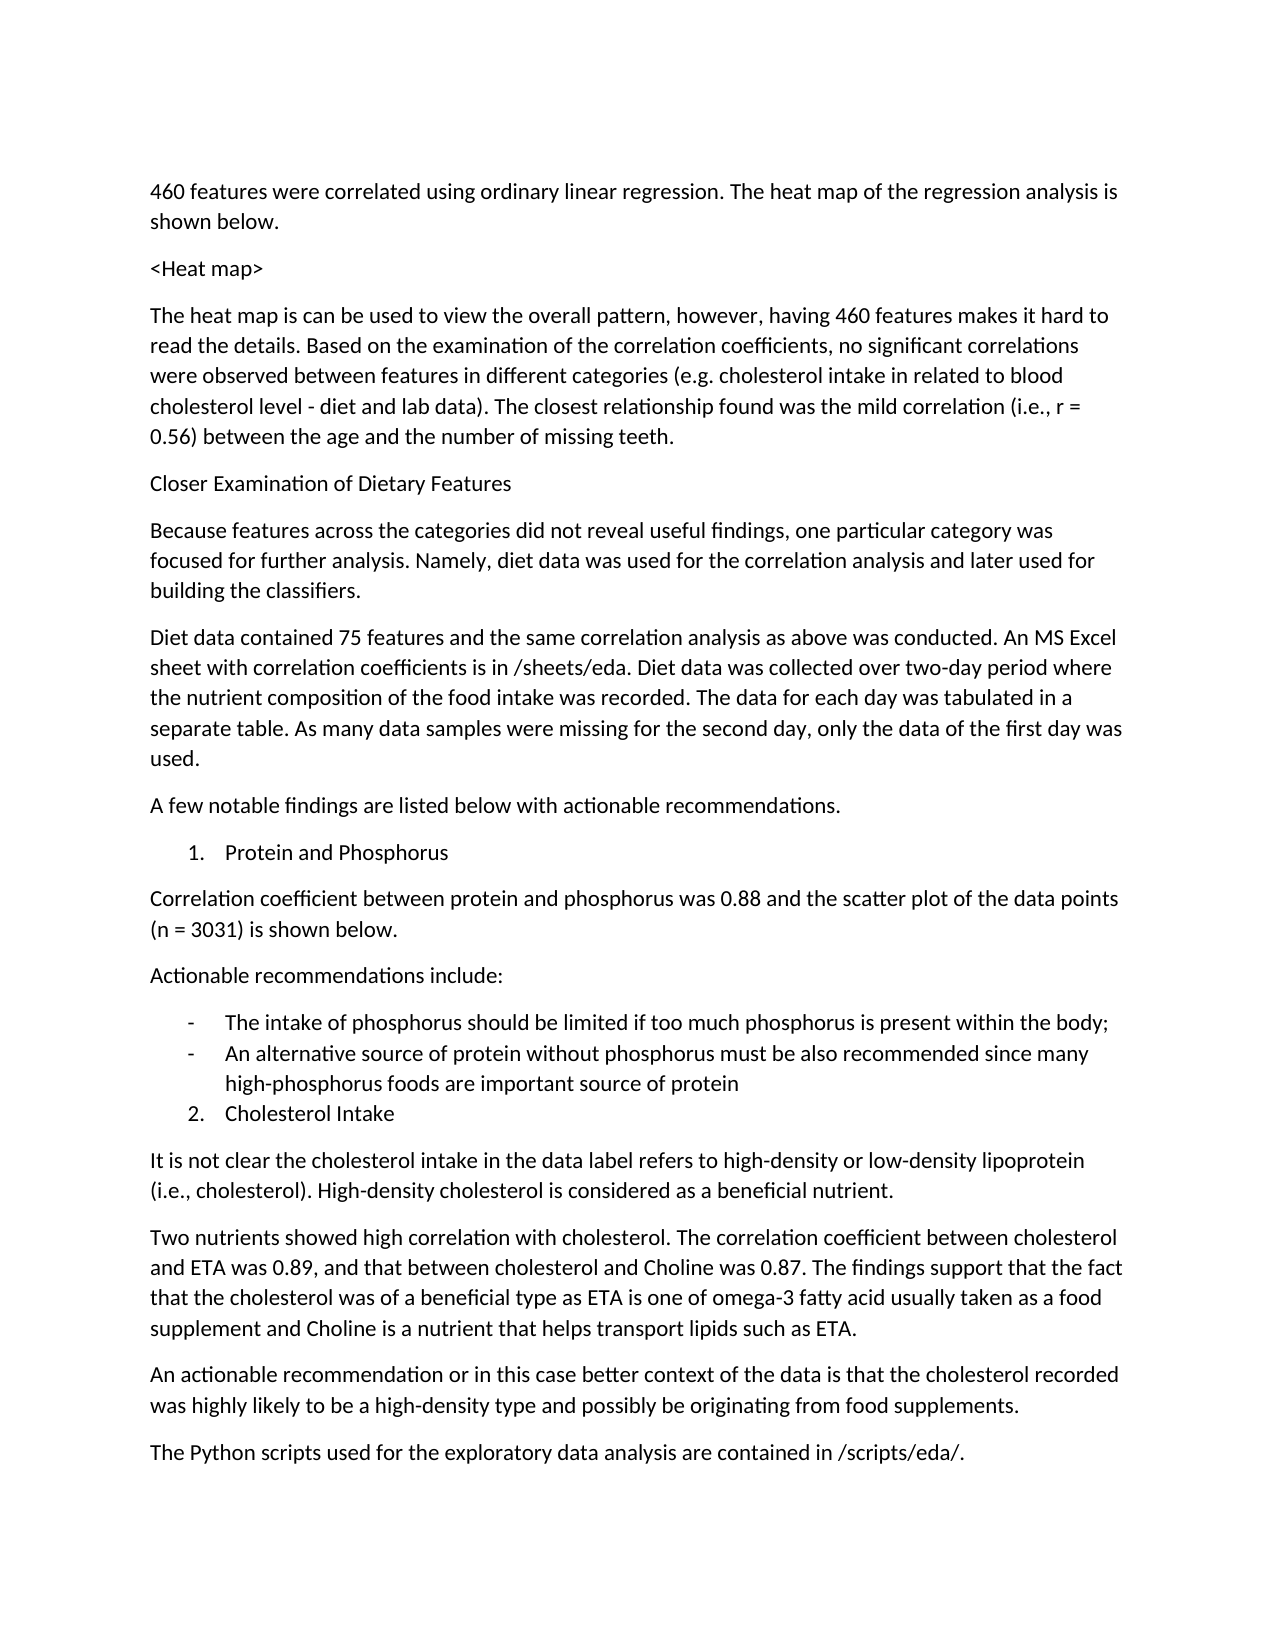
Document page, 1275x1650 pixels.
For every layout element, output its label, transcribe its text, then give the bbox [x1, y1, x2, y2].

text Because features across the categories did not reveal useful findings, one particular category was focused for further analysis. Namely, diet data was used for the correlation analysis and later used for building the classifiers. [150, 516, 1125, 604]
text The heat map is can be used to view the overall pattern, however, having 460 features makes it hard to read the details. Based on the examination of the correlation coefficients, no significant correlations were observed between features in different categories (e.g. cholesterol intake in related to blood cholesterol level - diet and lab data). The closest relationship found was the mild correlation (i.e., r = 0.56) between the age and the number of missing teeth. [150, 301, 1125, 450]
list Protein and Phosphorus [187, 838, 1125, 866]
text Two nutrients showed high correlation with cholesterol. The correlation coefficient between cholesterol and ETA was 0.89, and that between cholesterol and Choline was 0.87. The findings support that the fact that the cholesterol was of a beneficial type as ETA is one of omega-3 fatty acid usually taken as a food supplement and Choline is a nutrient that helps transport lipids such as ETA. [150, 1223, 1125, 1342]
text Closer Examination of Dietary Features [150, 469, 1125, 497]
text Diet data contained 75 features and the same correlation analysis as above was conducted. An MS Excel sheet with correlation coefficients is in /sheets/eda. Diet data was collected over two-day period where the nutrient composition of the food intake was recorded. The data for each day was tabulated in a separate table. As many data samples were missing for the second day, only the data of the first day was used. [150, 623, 1125, 772]
list Cholesterol Intake [187, 1099, 1125, 1127]
text The Python scripts used for the exploratory data analysis are contained in /scripts/eda/. [150, 1438, 1125, 1466]
text Actionable recommendations include: [150, 962, 1125, 989]
text An actionable recommendation or in this case better context of the data is that the cholesterol recorded was highly likely to be a high-density type and possibly be originating from food supplements. [150, 1361, 1125, 1419]
list An alternative source of protein without phosphorus must be also recommended since many high-phosphorus foods are important source of protein [187, 1039, 1125, 1097]
text Correlation coefficient between protein and phosphorus was 0.88 and the scatter plot of the data points (n = 3031) is shown below. [150, 884, 1125, 943]
text 460 features were correlated using ordinary linear regression. The heat map of the regression analysis is shown below. [150, 177, 1125, 235]
list The intake of phosphorus should be limited if too much phosphorus is present within the body; [187, 1008, 1125, 1036]
text It is not clear the cholesterol intake in the data label refers to high-density or low-density lipoprotein (i.e., cholesterol). High-density cholesterol is considered as a beneficial nutrient. [150, 1146, 1125, 1204]
text <Heat map> [150, 254, 1125, 282]
text A few notable findings are listed below with actionable recommendations. [150, 791, 1125, 819]
